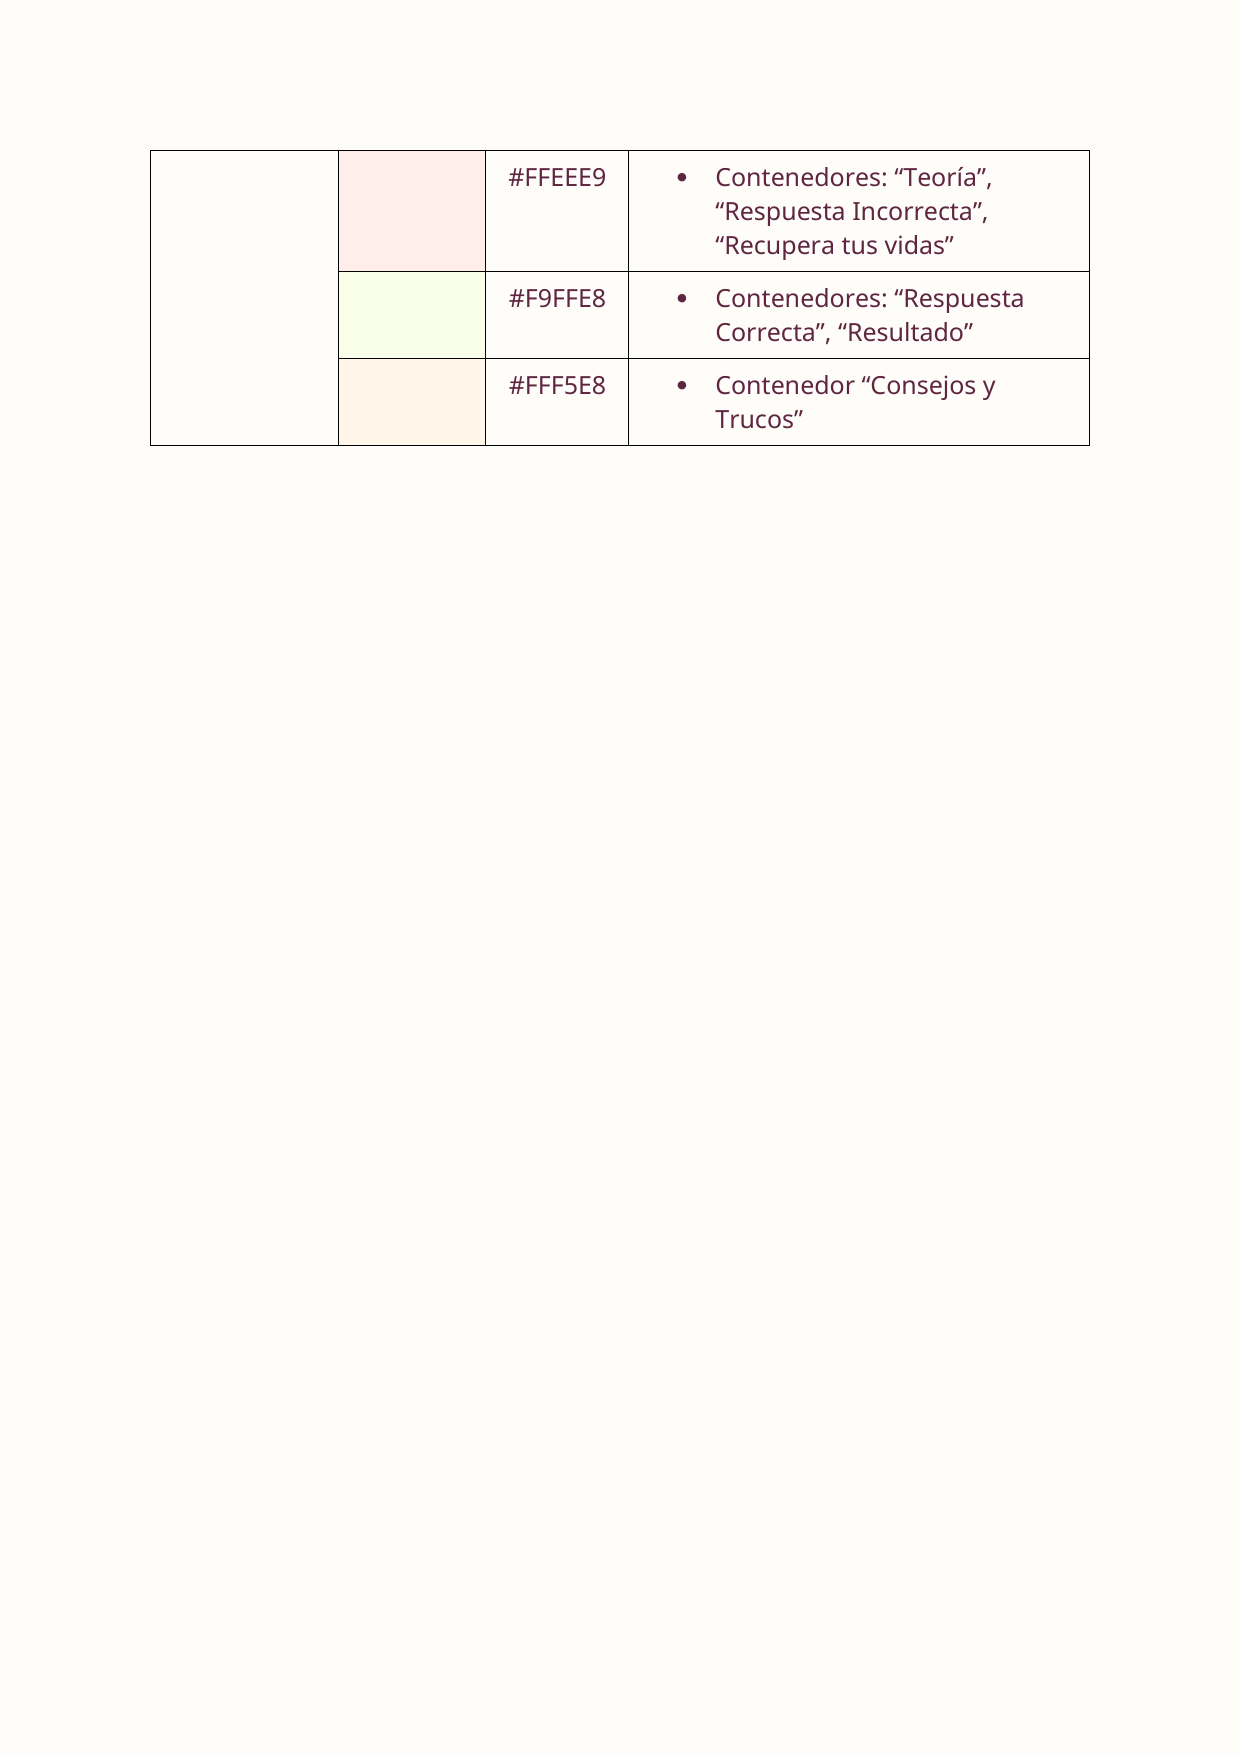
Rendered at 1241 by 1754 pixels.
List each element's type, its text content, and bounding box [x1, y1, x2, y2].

table_cell #F9FFE8 [486, 272, 628, 358]
table_cell #FFF5E8 [486, 359, 628, 445]
table_cell [339, 151, 485, 271]
table_cell [339, 272, 485, 358]
table_cell Contenedores: “Teoría”, “Respuesta Incorrecta”, “Recupera tus vidas” [629, 151, 1089, 271]
table_cell [339, 359, 485, 445]
table_cell Contenedor “Consejos y Trucos” [629, 359, 1089, 445]
table_cell Contenedores: “Respuesta Correcta”, “Resultado” [629, 272, 1089, 358]
table_cell #FFEEE9 [486, 151, 628, 271]
